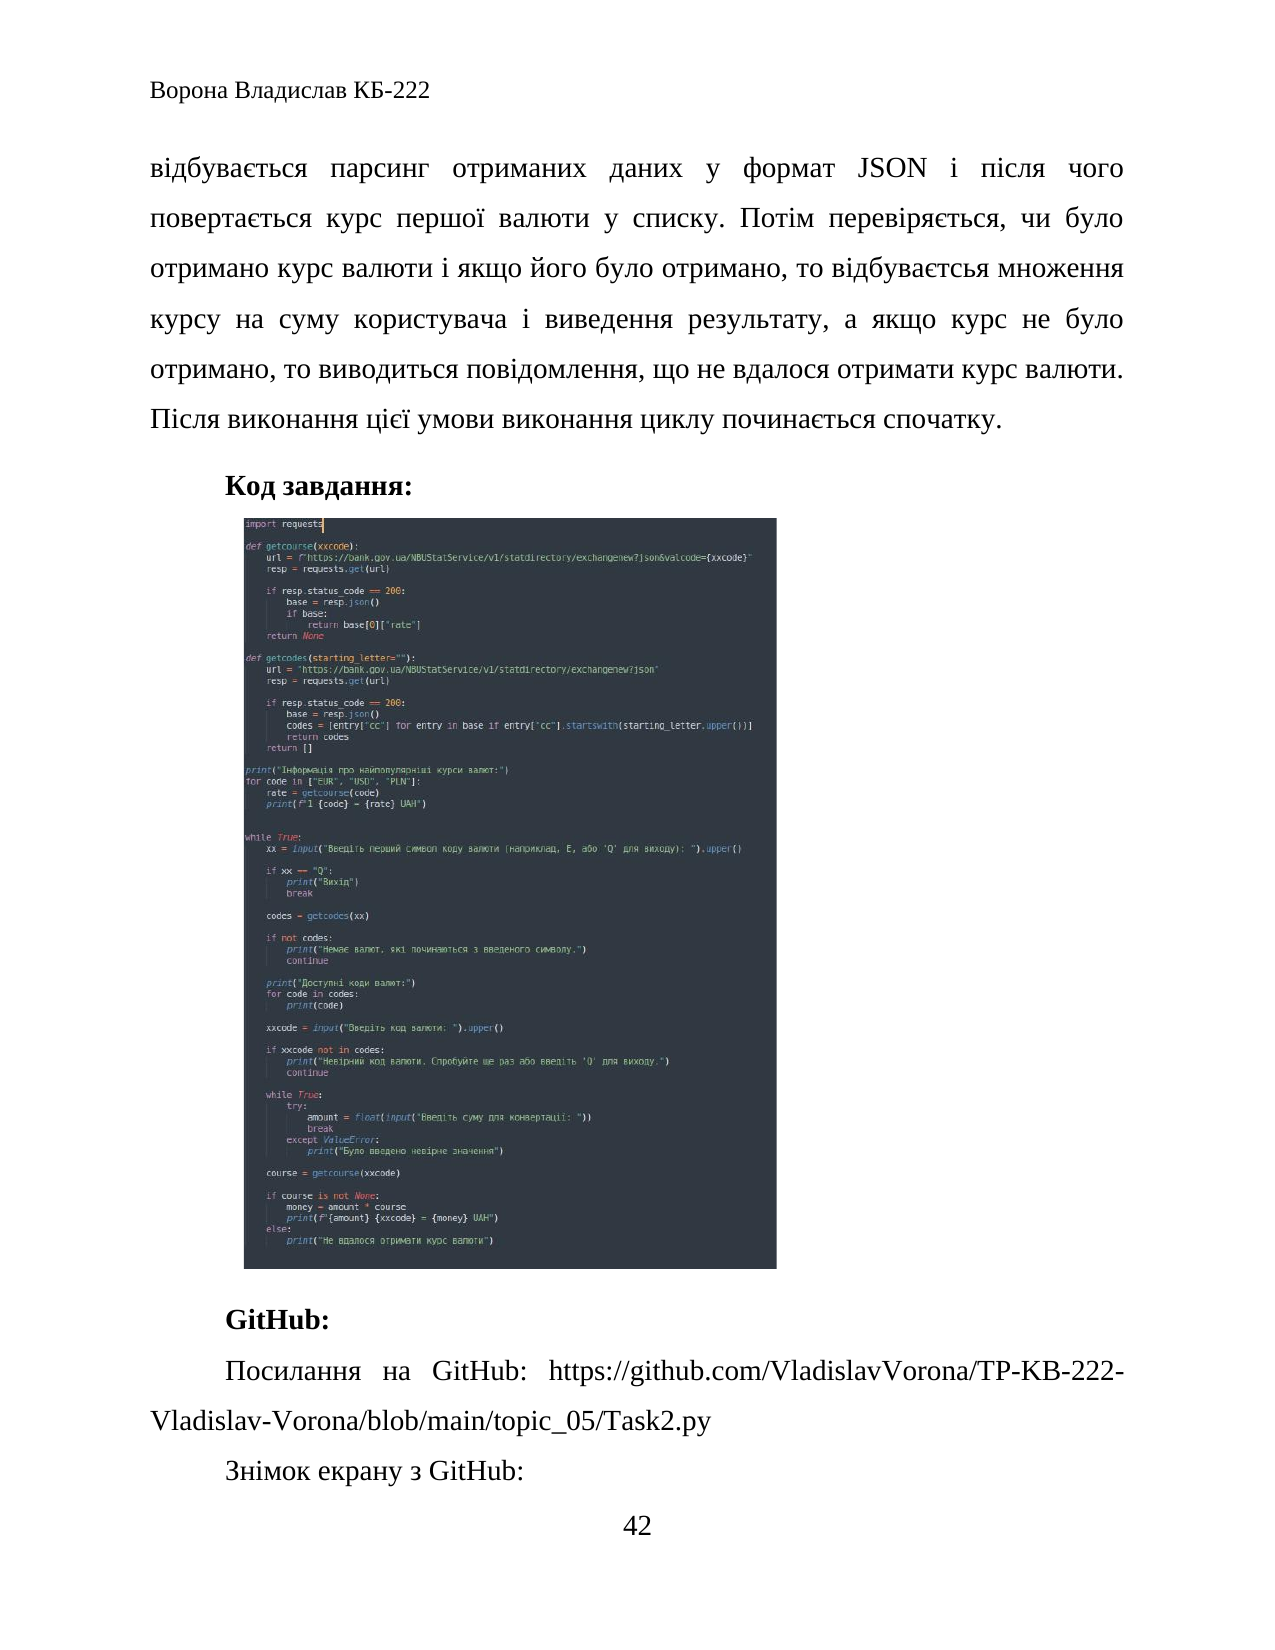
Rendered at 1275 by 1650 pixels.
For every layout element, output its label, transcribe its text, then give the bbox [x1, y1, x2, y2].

subtitle Код завдання: [150, 468, 1125, 502]
subtitle GitHub: [150, 1302, 1125, 1336]
text Посилання на GitHub: https://github.com/VladislavVorona/TP-KB-222-Vladislav-Vorona/blob/main/topic_05/Task2.py Знімок екрану з GitHub: [150, 1353, 1125, 1487]
